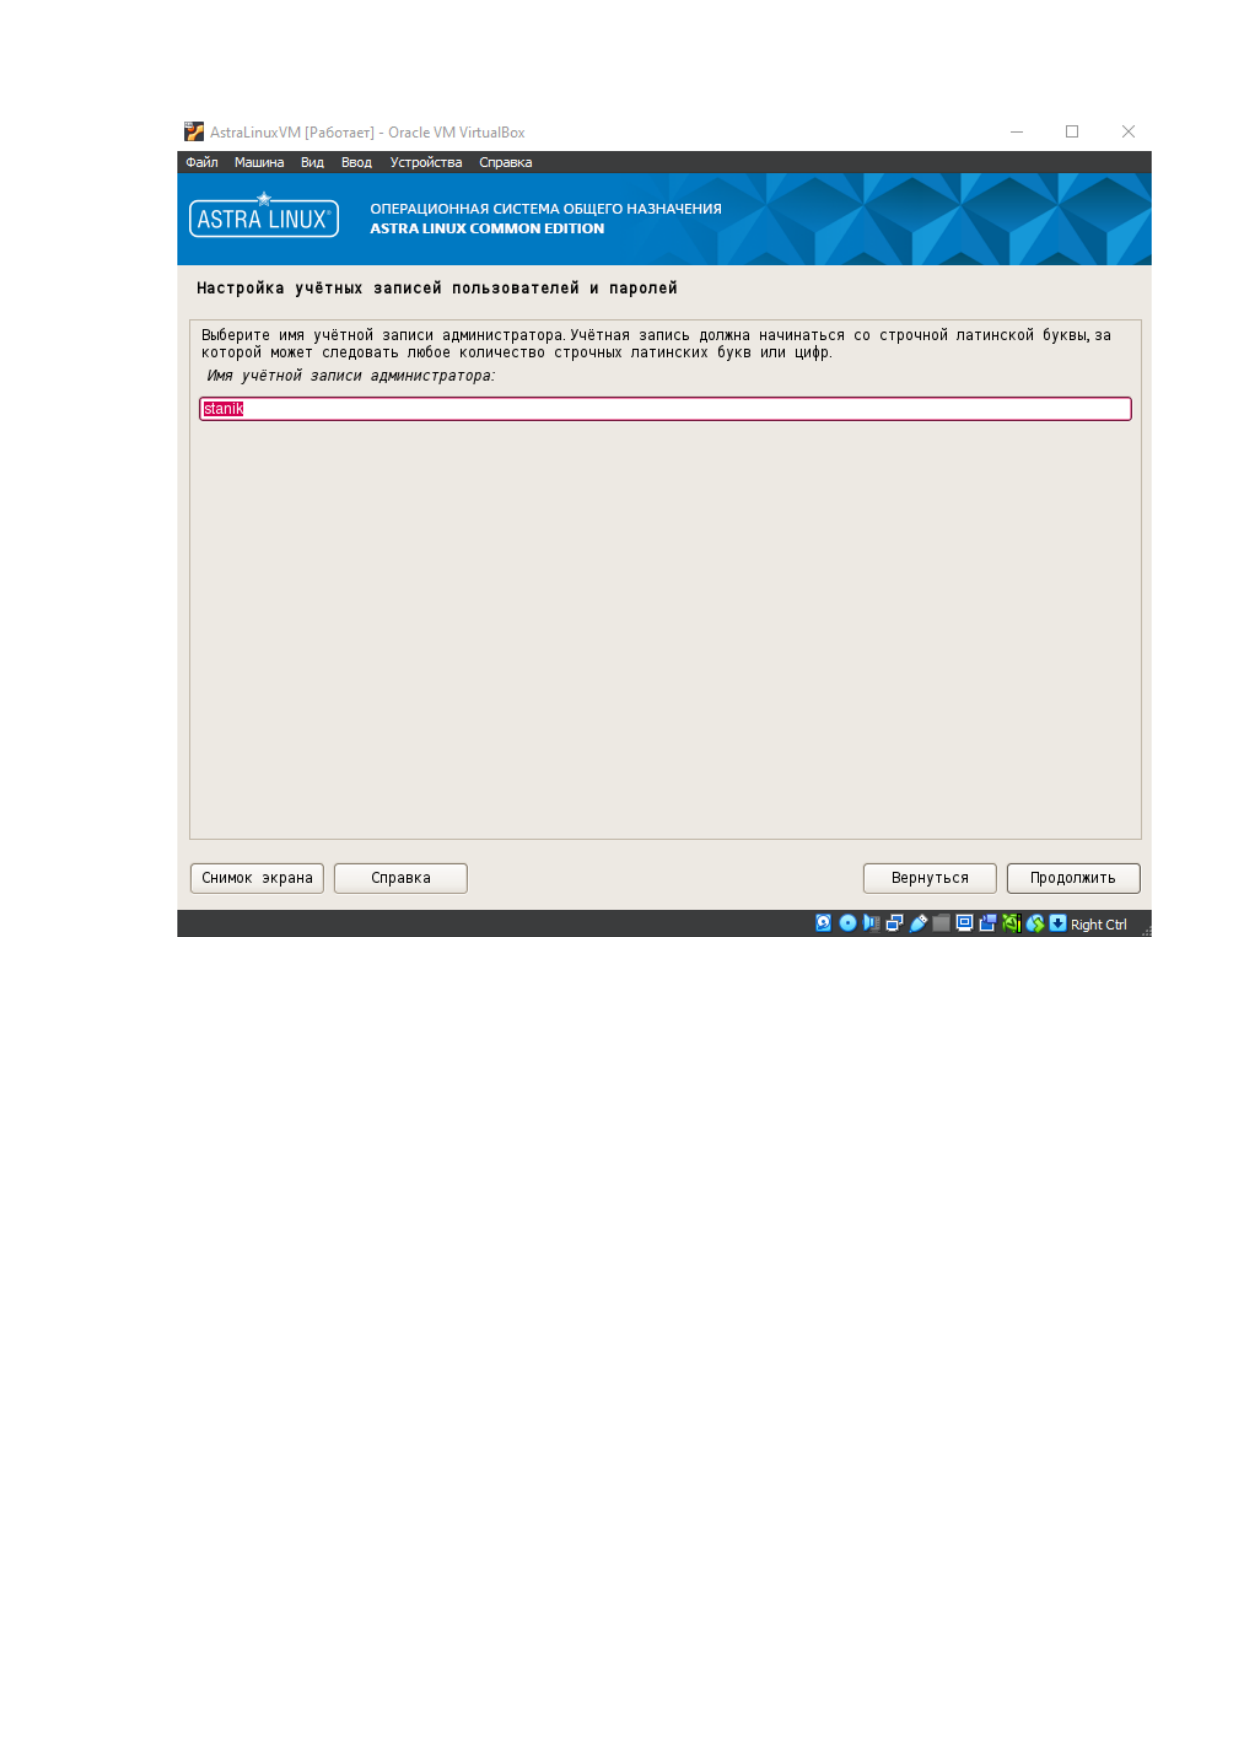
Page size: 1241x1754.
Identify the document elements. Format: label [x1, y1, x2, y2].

picture [177, 118, 1152, 937]
